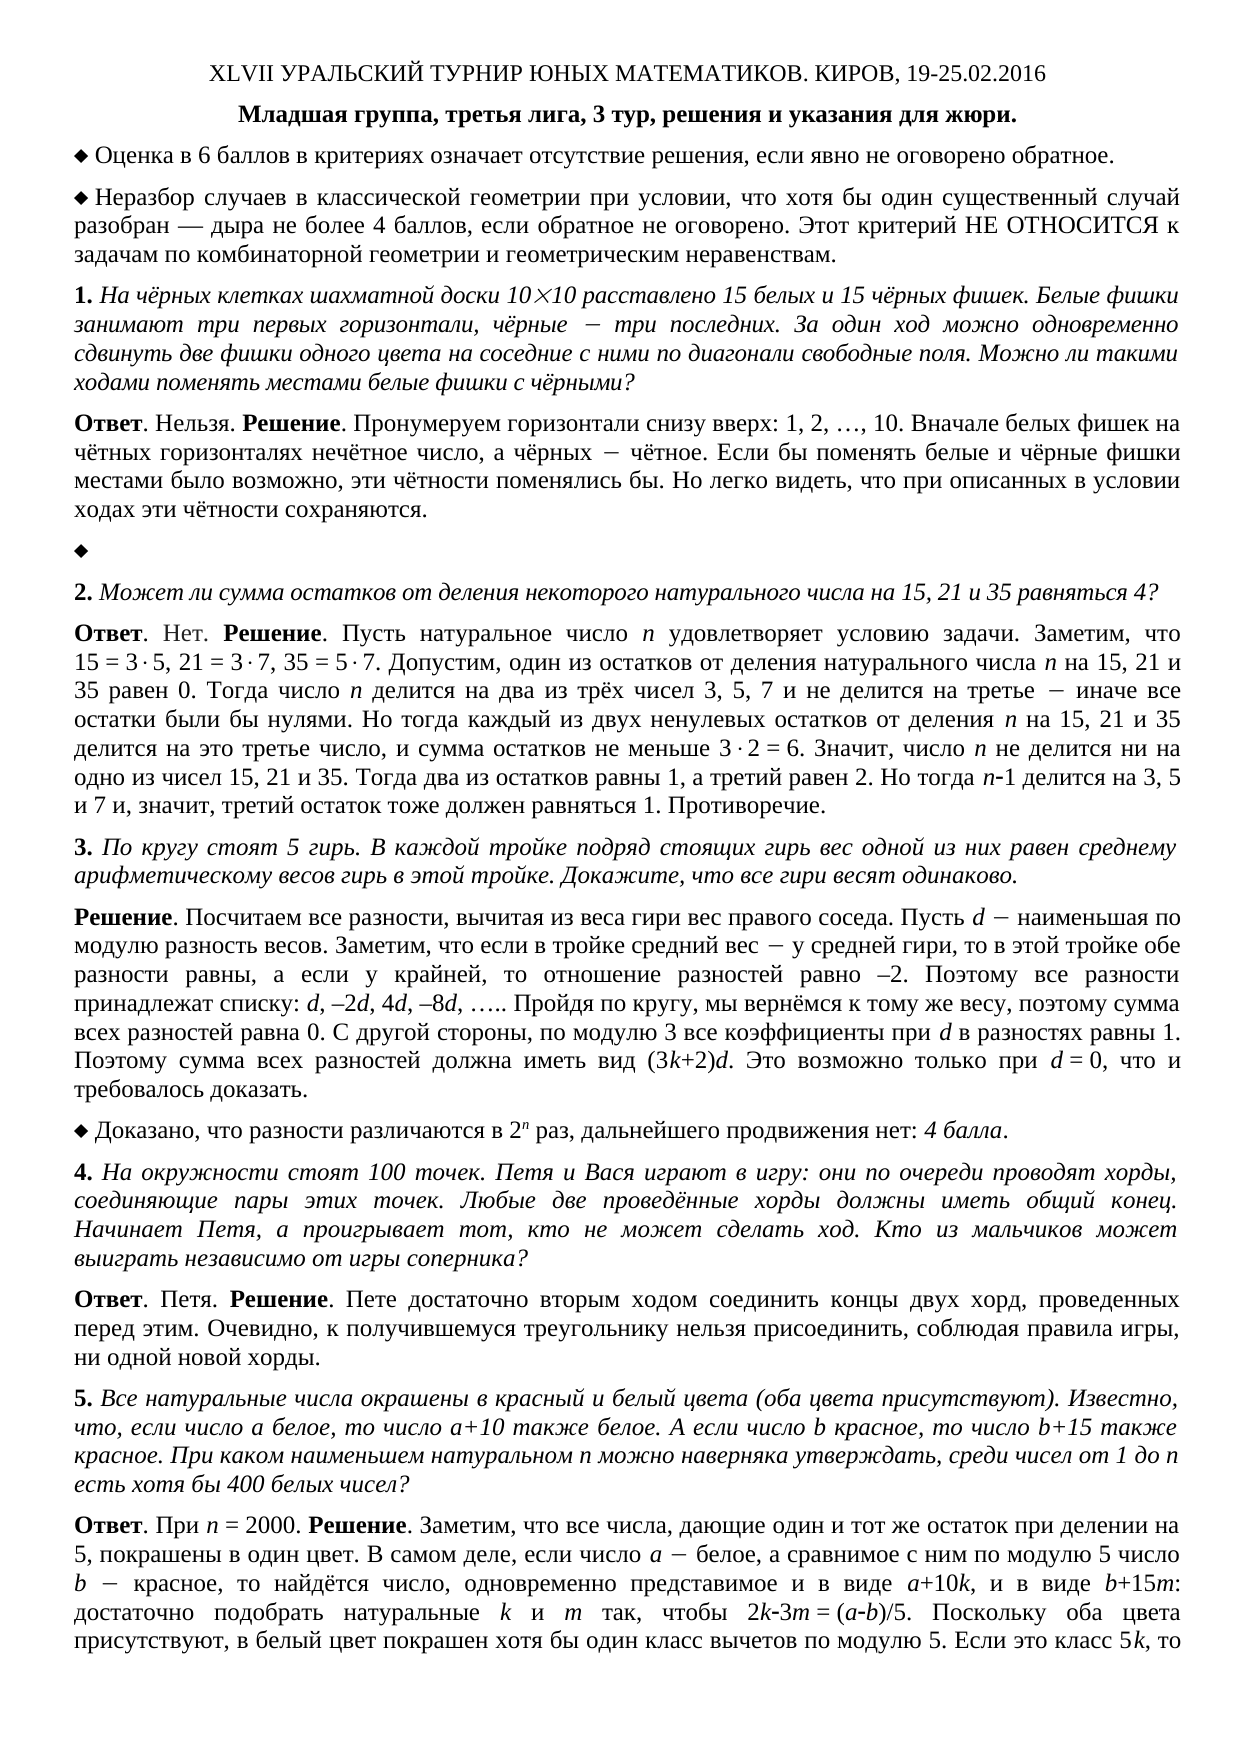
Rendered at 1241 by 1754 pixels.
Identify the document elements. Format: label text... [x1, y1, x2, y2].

text 3. По кругу стоят 5 гирь. В каждой тройке подряд стоящих гирь вес одной из них равен среднему арифметическому весов гирь в этой тройке. Докажите, что все гири весят одинаково. [74, 832, 1181, 889]
text Оценка в 6 баллов в критериях означает отсутствие решения, если явно не оговорено обратное. [74, 141, 1181, 169]
text 1. На чёрных клетках шахматной доски 1010 расставлено 15 белых и 15 чёрных фишек. Белые фишки занимают три первых горизонтали, чёрные три последних. За один ход можно одновременно сдвинуть две фишки одного цвета на соседние с ними по диагонали свободные поля. Можно ли такими ходами поменять местами белые фишки с чёрными? [74, 281, 1181, 396]
subtitle Младшая группа, третья лига, 3 тур, решения и указания для жюри. [74, 99, 1181, 128]
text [74, 1511, 1181, 1654]
text 2. Может ли сумма остатков от деления некоторого натурального числа на 15, 21 и 35 равняться 4? [74, 577, 1181, 606]
text Ответ. Нельзя. Решение. Пронумеруем горизонтали снизу вверх: 1, 2, …, 10. Вначале белых фишек на чётных горизонталях нечётное число, а чёрных чётное. Если бы поменять белые и чёрные фишки местами было возможно, эти чётности поменялись бы. Но легко видеть, что при описанных в условии ходах эти чётности сохраняются. [74, 408, 1181, 523]
text Доказано, что разности различаются в 2n раз, дальнейшего продвижения нет: 4 балла. [74, 1116, 1181, 1144]
text XLVII УРАЛЬСКИЙ ТУРНИР ЮНЫХ МАТЕМАТИКОВ. КИРОВ, 19-25.02.2016 [74, 59, 1181, 87]
text Неразбор случаев в классической геометрии при условии, что хотя бы один существенный случай разобран — дыра не более 4 баллов, если обратное не оговорено. Этот критерий НЕ ОТНОСИТСЯ к задачам по комбинаторной геометрии и геометрическим неравенствам. [74, 182, 1181, 268]
text Решение. Посчитаем все разности, вычитая из веса гири вес правого соседа. Пусть d наименьшая по модулю разность весов. Заметим, что если в тройке средний вес у средней гири, то в этой тройке обе разности равны, а если у крайней, то отношение разностей равно –2. Поэтому все разности принадлежат списку: d, –2d, 4d, –8d, ….. Пройдя по кругу, мы вернёмся к тому же весу, поэтому сумма всех разностей равна 0. С другой стороны, по модулю 3 все коэффициенты при d в разностях равны 1. Поэтому сумма всех разностей должна иметь вид (3k+2)d. Это возможно только при d = 0, что и требовалось доказать. [74, 902, 1181, 1103]
text 4. На окружности стоят 100 точек. Петя и Вася играют в игру: они по очереди проводят хорды, соединяющие пары этих точек. Любые две проведённые хорды должны иметь общий конец. Начинает Петя, а проигрывает тот, кто не может сделать ход. Кто из мальчиков может выиграть независимо от игры соперника? [74, 1157, 1181, 1272]
text Ответ. Нет. Решение. Пусть натуральное число n удовлетворяет условию задачи. Заметим, что 15 = 35, 21 = 37, 35 = 57. Допустим, один из остатков от деления натурального числа n на 15, 21 и 35 равен 0. Тогда число n делится на два из трёх чисел 3, 5, 7 и не делится на третье иначе все остатки были бы нулями. Но тогда каждый из двух ненулевых остатков от деления n на 15, 21 и 35 делится на это третье число, и сумма остатков не меньше 32 = 6. Значит, число n не делится ни на одно из чисел 15, 21 и 35. Тогда два из остатков равны 1, а третий равен 2. Но тогда n1 делится на 3, 5 и 7 и, значит, третий остаток тоже должен равняться 1. Противоречие. [74, 618, 1181, 819]
text Ответ. Петя. Решение. Пете достаточно вторым ходом соединить концы двух хорд, проведенных перед этим. Очевидно, к получившемуся треугольнику нельзя присоединить, соблюдая правила игры, ни одной новой хорды. [74, 1284, 1181, 1371]
text 5. Все натуральные числа окрашены в красный и белый цвета (оба цвета присутствуют). Известно, что, если число a белое, то число a+10 также белое. А если число b красное, то число b+15 также красное. При каком наименьшем натуральном n можно наверняка утверждать, среди чисел от 1 до n есть хотя бы 400 белых чисел? [74, 1383, 1181, 1498]
